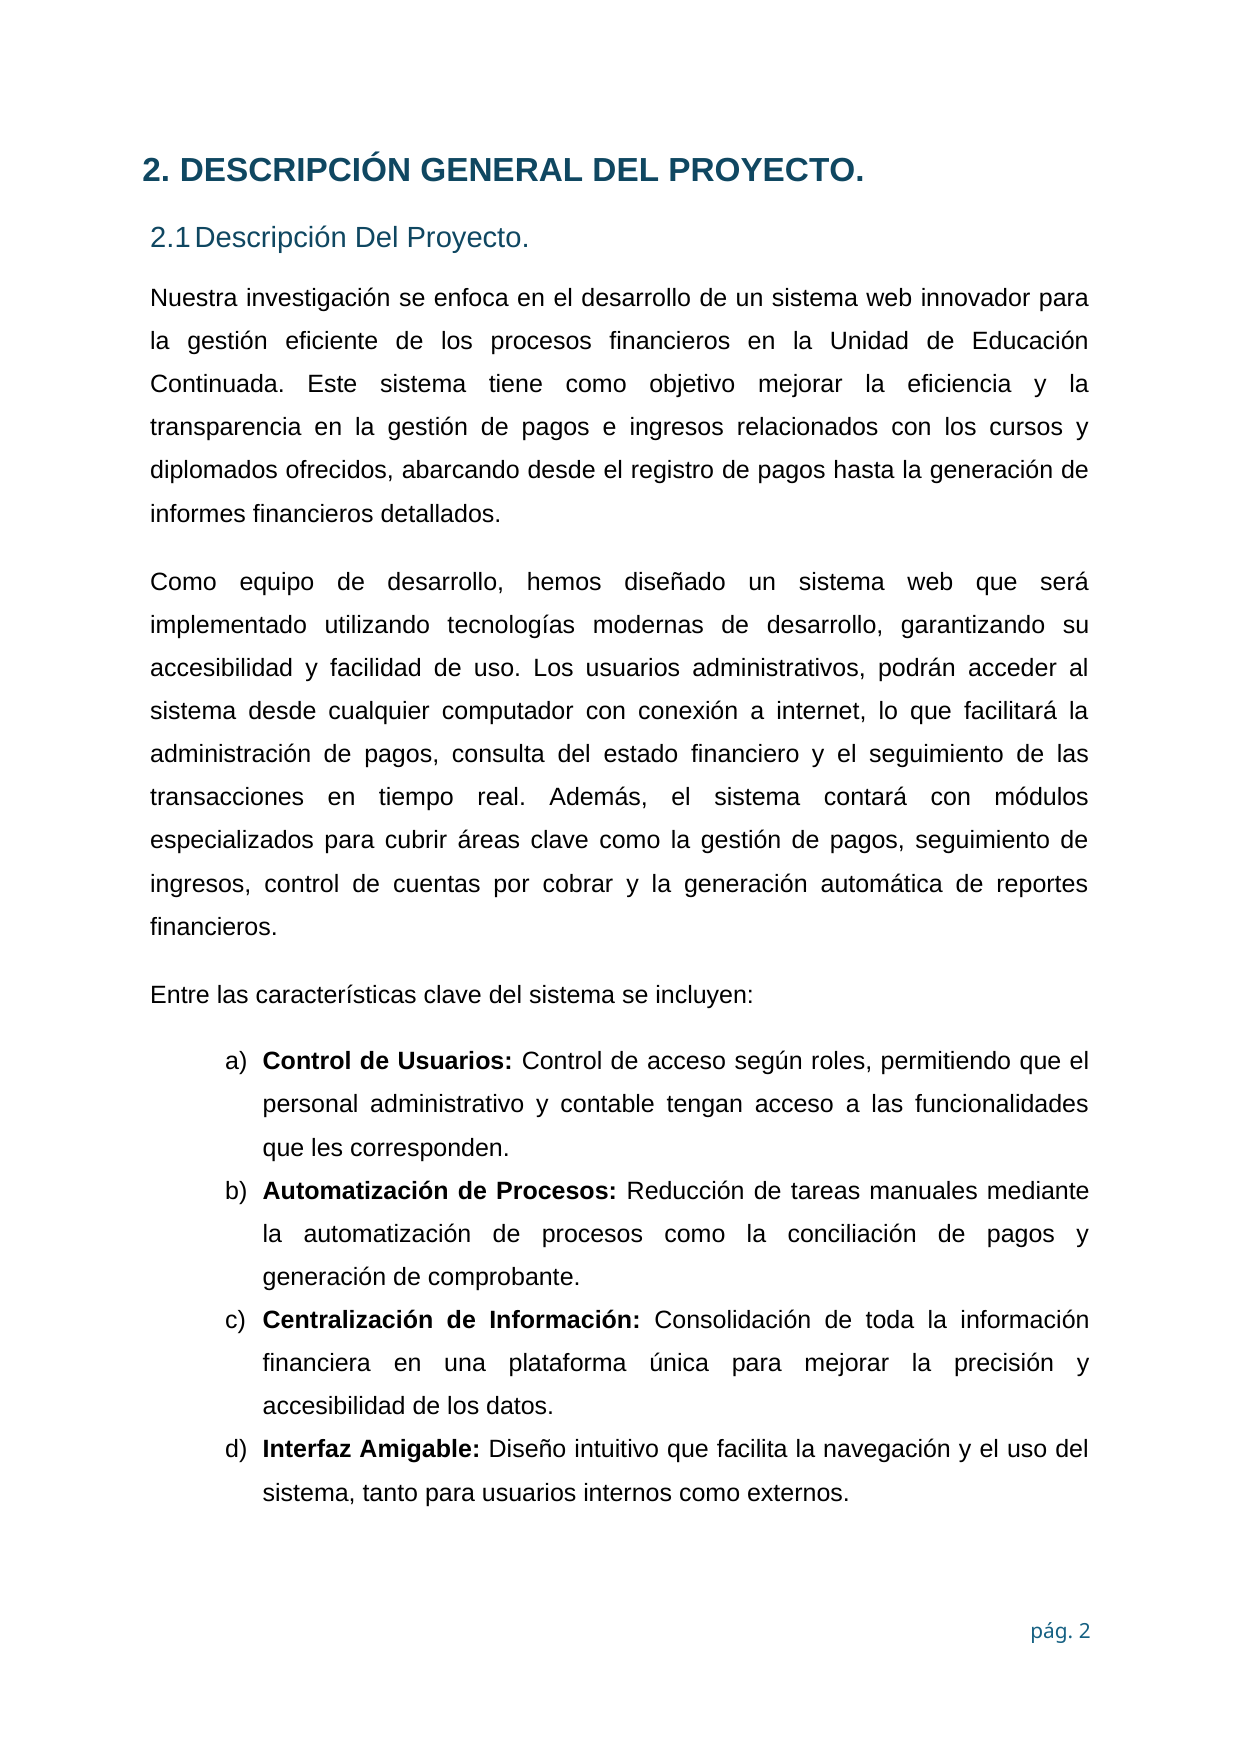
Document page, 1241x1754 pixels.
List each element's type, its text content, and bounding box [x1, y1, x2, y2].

list Interfaz Amigable: Diseño intuitivo que facilita la navegación y el uso del sistema, tanto para usuarios internos como externos. [225, 1434, 1090, 1506]
subtitle Descripción General Del Proyecto. [142, 150, 1090, 188]
subtitle Descripción Del Proyecto. [150, 220, 1090, 254]
text Como equipo de desarrollo, hemos diseñado un sistema web que será implementado utilizando tecnologías modernas de desarrollo, garantizando su accesibilidad y facilidad de uso. Los usuarios administrativos, podrán acceder al sistema desde cualquier computador con conexión a internet, lo que facilitará la administración de pagos, consulta del estado financiero y el seguimiento de las transacciones en tiempo real. Además, el sistema contará con módulos especializados para cubrir áreas clave como la gestión de pagos, seguimiento de ingresos, control de cuentas por cobrar y la generación automática de reportes financieros. [150, 567, 1090, 940]
list Automatización de Procesos: Reducción de tareas manuales mediante la automatización de procesos como la conciliación de pagos y generación de comprobante. [225, 1176, 1090, 1291]
text Entre las características clave del sistema se incluyen: [150, 980, 1090, 1008]
text Nuestra investigación se enfoca en el desarrollo de un sistema web innovador para la gestión eficiente de los procesos financieros en la Unidad de Educación Continuada. Este sistema tiene como objetivo mejorar la eficiencia y la transparencia en la gestión de pagos e ingresos relacionados con los cursos y diplomados ofrecidos, abarcando desde el registro de pagos hasta la generación de informes financieros detallados. [150, 283, 1090, 527]
list Control de Usuarios: Control de acceso según roles, permitiendo que el personal administrativo y contable tengan acceso a las funcionalidades que les corresponden. [225, 1046, 1090, 1161]
list Centralización de Información: Consolidación de toda la información financiera en una plataforma única para mejorar la precisión y accesibilidad de los datos. [225, 1305, 1090, 1420]
